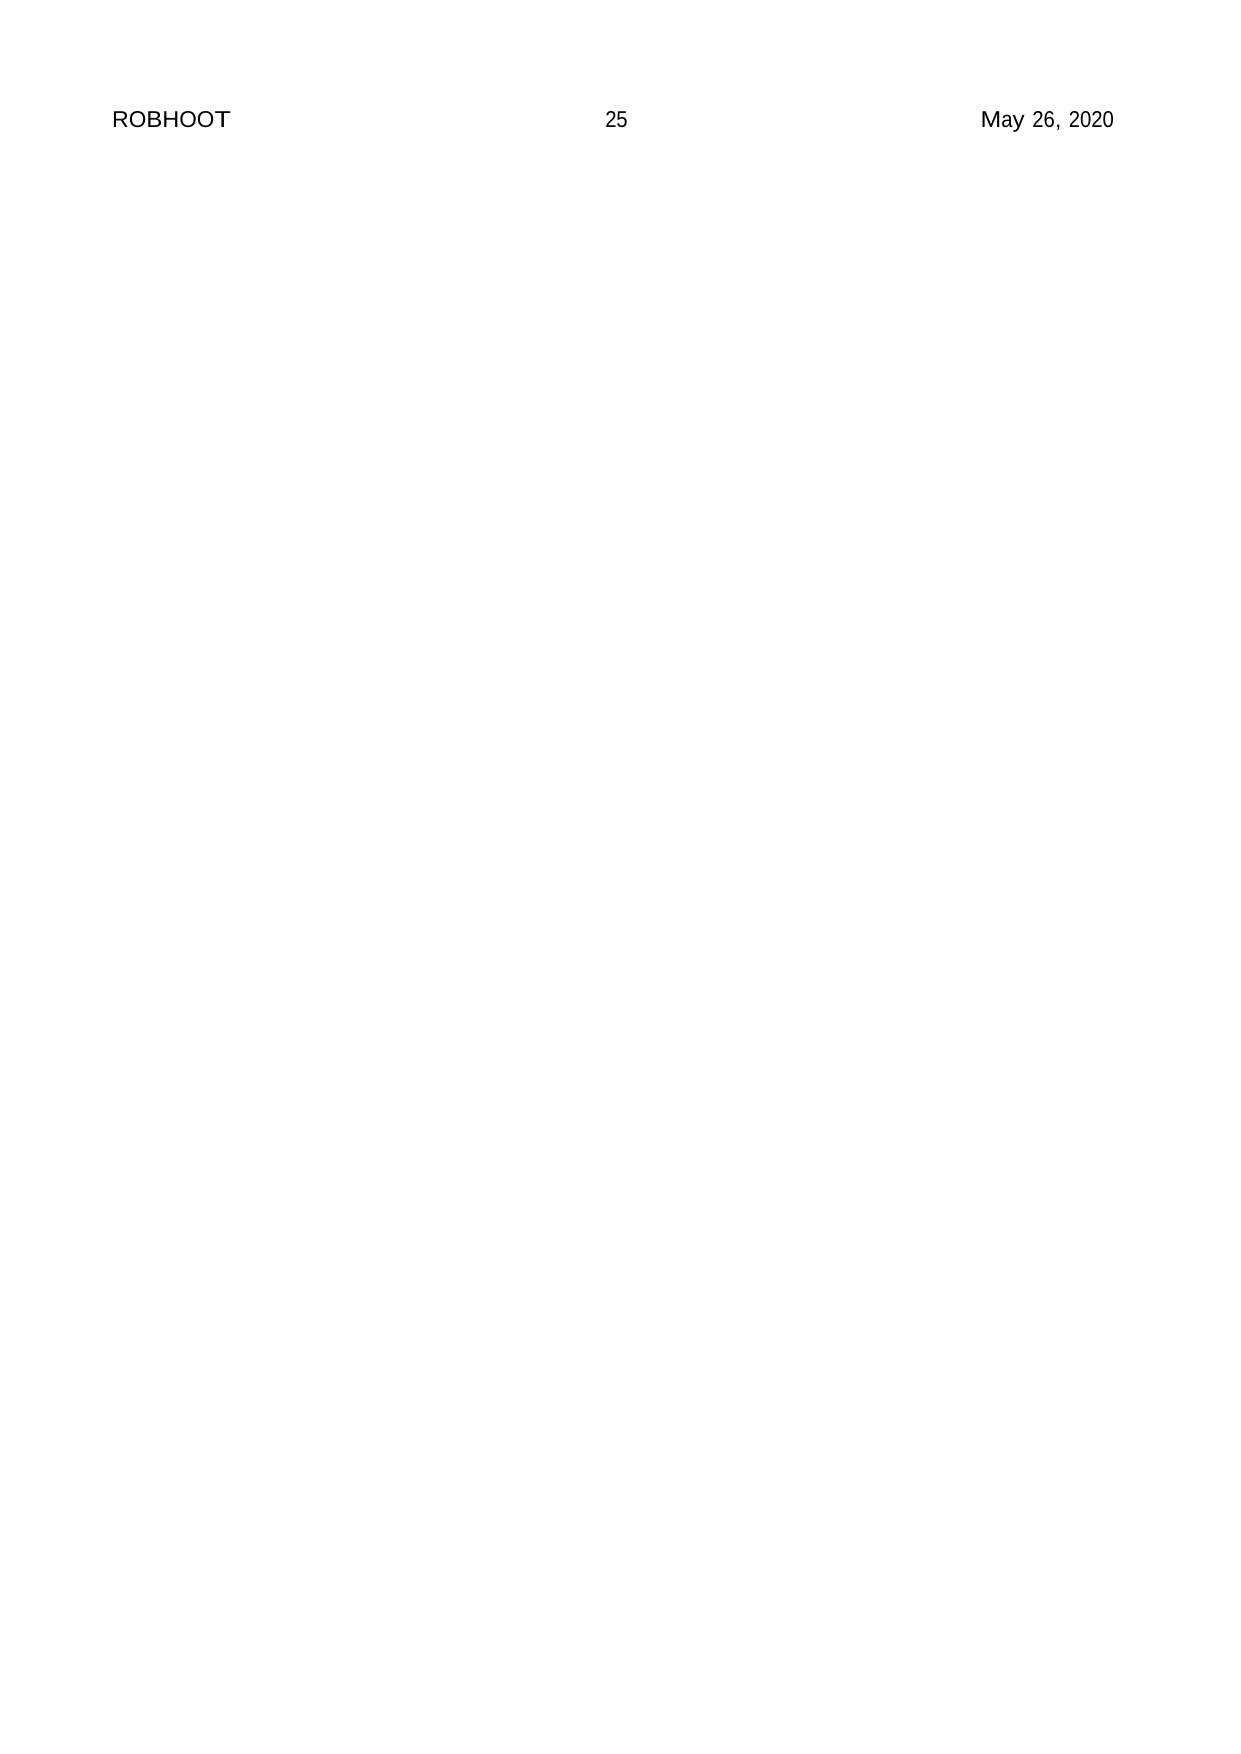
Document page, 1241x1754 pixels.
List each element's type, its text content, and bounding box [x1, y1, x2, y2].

text ROBHOOT 25 May 26, 2020 [112, 106, 1154, 133]
